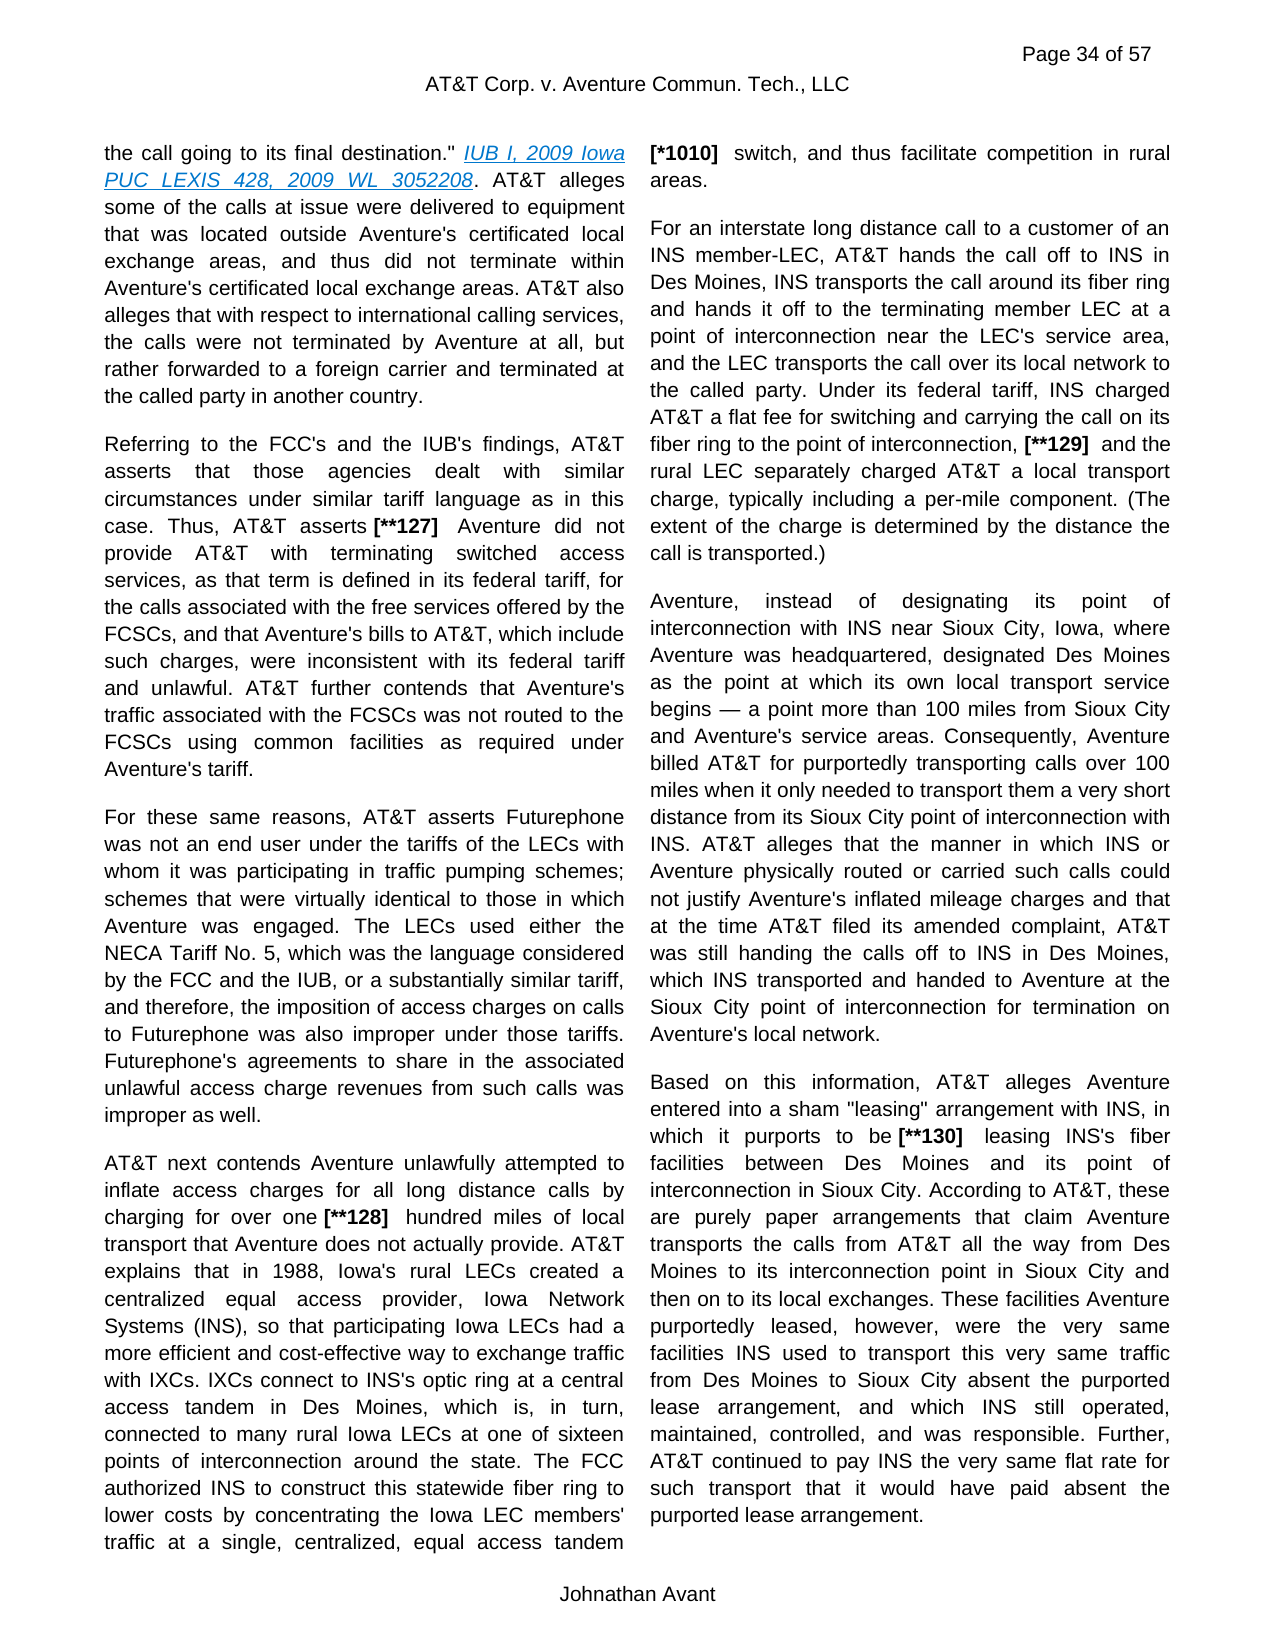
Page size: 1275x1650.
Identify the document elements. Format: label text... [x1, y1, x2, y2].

text Based on this information, AT&T alleges Aventure entered into a sham "leasing" arrangement with INS, in which it purports to be [**130] leasing INS's fiber facilities between Des Moines and its point of interconnection in Sioux City. According to AT&T, these are purely paper arrangements that claim Aventure transports the calls from AT&T all the way from Des Moines to its interconnection point in Sioux City and then on to its local exchanges. These facilities Aventure purportedly leased, however, were the very same facilities INS used to transport this very same traffic from Des Moines to Sioux City absent the purported lease arrangement, and which INS still operated, maintained, controlled, and was responsible. Further, AT&T continued to pay INS the very same flat rate for such transport that it would have paid absent the purported lease arrangement. [650, 1067, 1171, 1527]
text For these same reasons, AT&T asserts Futurephone was not an end user under the tariffs of the LECs with whom it was participating in traffic pumping schemes; schemes that were virtually identical to those in which Aventure was engaged. The LECs used either the NECA Tariff No. 5, which was the language considered by the FCC and the IUB, or a substantially similar tariff, and therefore, the imposition of access charges on calls to Futurephone was also improper under those tariffs. Futurephone's agreements to share in the associated unlawful access charge revenues from such calls was improper as well. [104, 802, 625, 1127]
text AT&T next contends Aventure unlawfully attempted to inflate access charges for all long distance calls by charging for over one [**128] hundred miles of local transport that Aventure does not actually provide. AT&T explains that in 1988, Iowa's rural LECs created a centralized equal access provider, Iowa Network Systems (INS), so that participating Iowa LECs had a more efficient and cost-effective way to exchange traffic with IXCs. IXCs connect to INS's optic ring at a central access tandem in Des Moines, which is, in turn, connected to many rural Iowa LECs at one of sixteen points of interconnection around the state. The FCC authorized INS to construct this statewide fiber ring to lower costs by concentrating the Iowa LEC members' traffic at a single, centralized, equal access tandem [*1010] switch, and thus facilitate competition in rural areas. [104, 1148, 625, 1554]
text For an interstate long distance call to a customer of an INS member-LEC, AT&T hands the call off to INS in Des Moines, INS transports the call around its fiber ring and hands it off to the terminating member LEC at a point of interconnection near the LEC's service area, and the LEC transports the call over its local network to the called party. Under its federal tariff, INS charged AT&T a flat fee for switching and carrying the call on its fiber ring to the point of interconnection, [**129] and the rural LEC separately charged AT&T a local transport charge, typically including a per-mile component. (The extent of the charge is determined by the distance the call is transported.) [650, 212, 1171, 564]
text Aventure, instead of designating its point of interconnection with INS near Sioux City, Iowa, where Aventure was headquartered, designated Des Moines as the point at which its own local transport service begins — a point more than 100 miles from Sioux City and Aventure's service areas. Consequently, Aventure billed AT&T for purportedly transporting calls over 100 miles when it only needed to transport them a very short distance from its Sioux City point of interconnection with INS. AT&T alleges that the manner in which INS or Aventure physically routed or carried such calls could not justify Aventure's inflated mileage charges and that at the time AT&T filed its amended complaint, AT&T was still handing the calls off to INS in Des Moines, which INS transported and handed to Aventure at the Sioux City point of interconnection for termination on Aventure's local network. [650, 585, 1171, 1046]
text Referring to the FCC's and the IUB's findings, AT&T asserts that those agencies dealt with similar circumstances under similar tariff language as in this case. Thus, AT&T asserts [**127] Aventure did not provide AT&T with terminating switched access services, as that term is defined in its federal tariff, for the calls associated with the free services offered by the FCSCs, and that Aventure's bills to AT&T, which include such charges, were inconsistent with its federal tariff and unlawful. AT&T further contends that Aventure's traffic associated with the FCSCs was not routed to the FCSCs using common facilities as required under Aventure's tariff. [104, 429, 625, 781]
